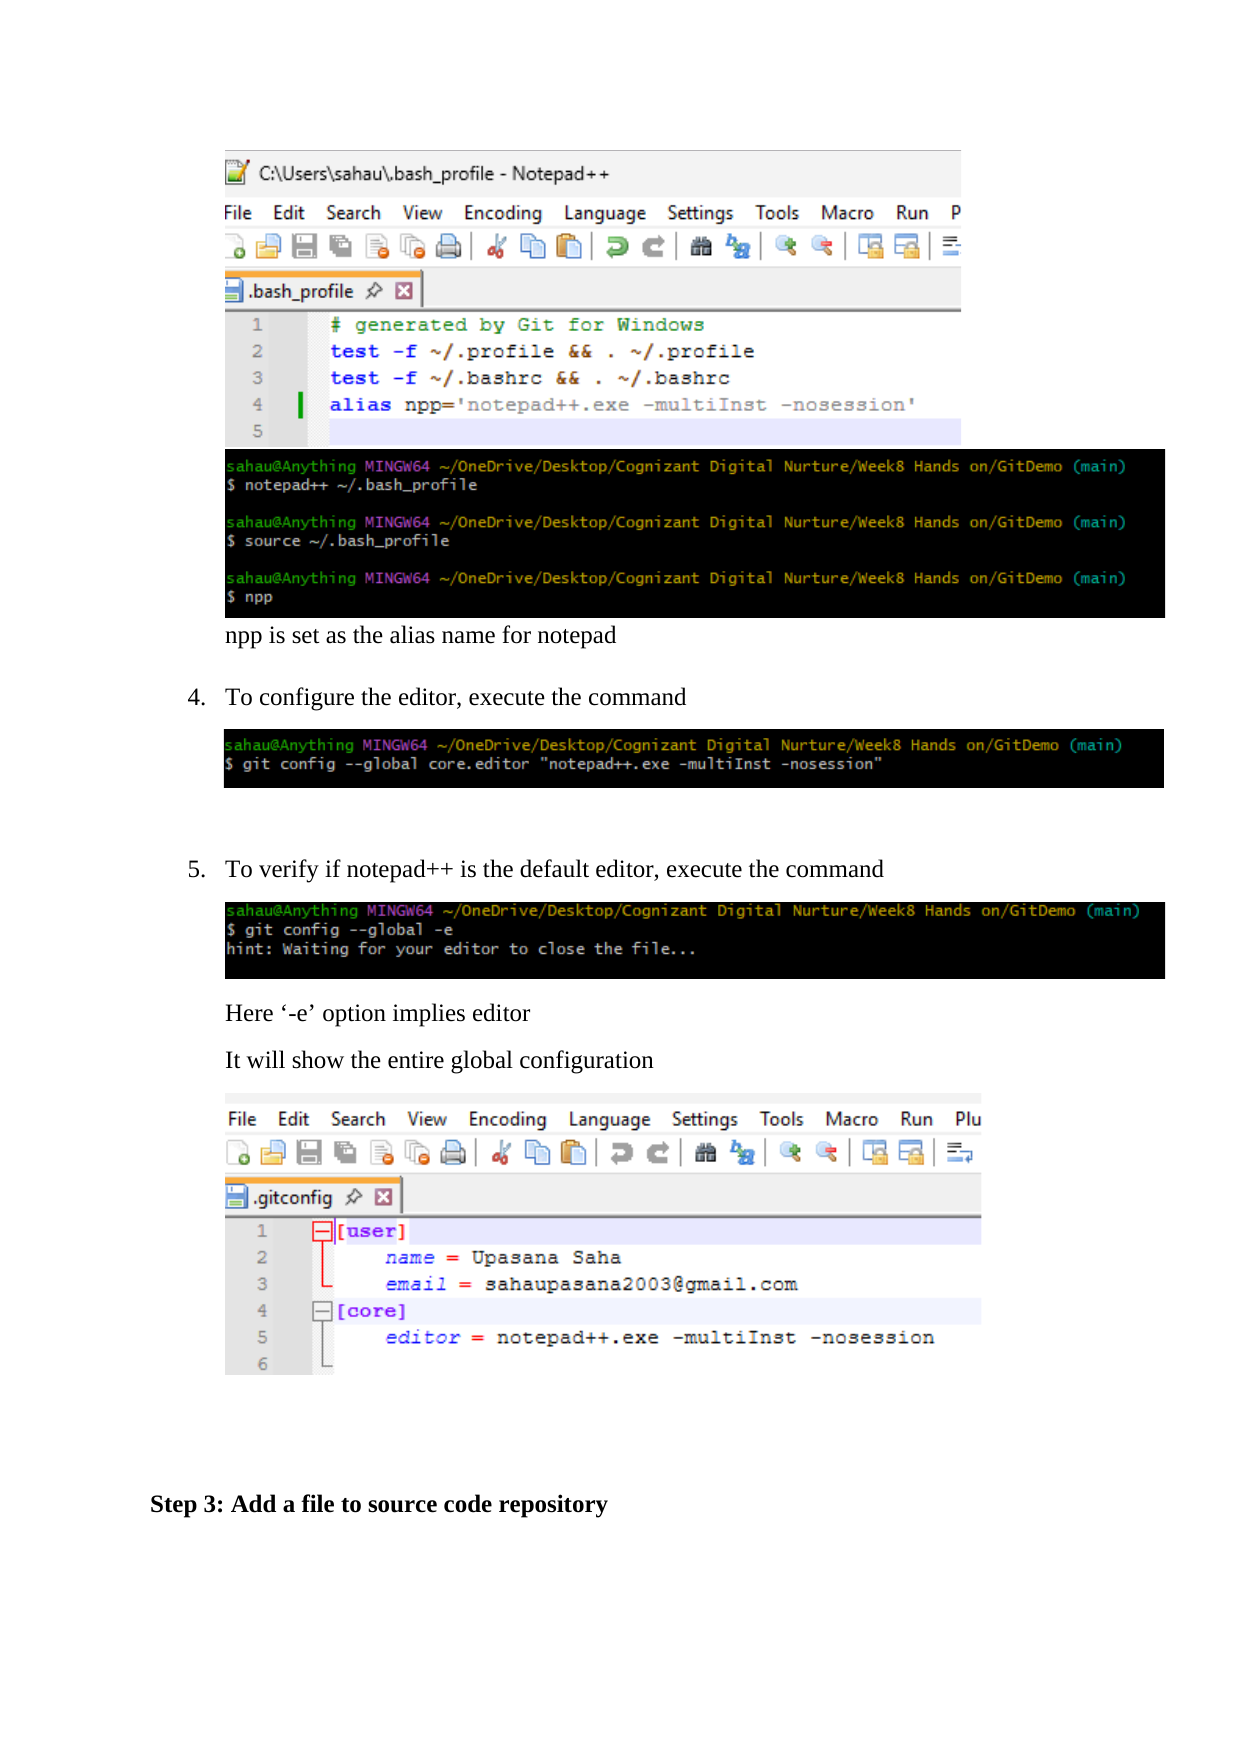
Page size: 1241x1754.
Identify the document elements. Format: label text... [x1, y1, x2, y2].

picture [225, 449, 1166, 618]
picture [225, 150, 962, 447]
text Step 3: Add a file to source code repository [150, 1489, 1090, 1517]
list To configure the editor, execute the command [187, 682, 1090, 711]
list npp is set as the alias name for notepad [225, 620, 1090, 648]
list To verify if notepad++ is the default editor, execute the command [187, 854, 1090, 883]
picture [225, 902, 1166, 979]
picture [225, 1093, 982, 1375]
text Here ‘-e’ option implies editor [225, 998, 1090, 1026]
text It will show the entire global configuration [150, 1045, 1090, 1074]
picture [223, 729, 1164, 788]
